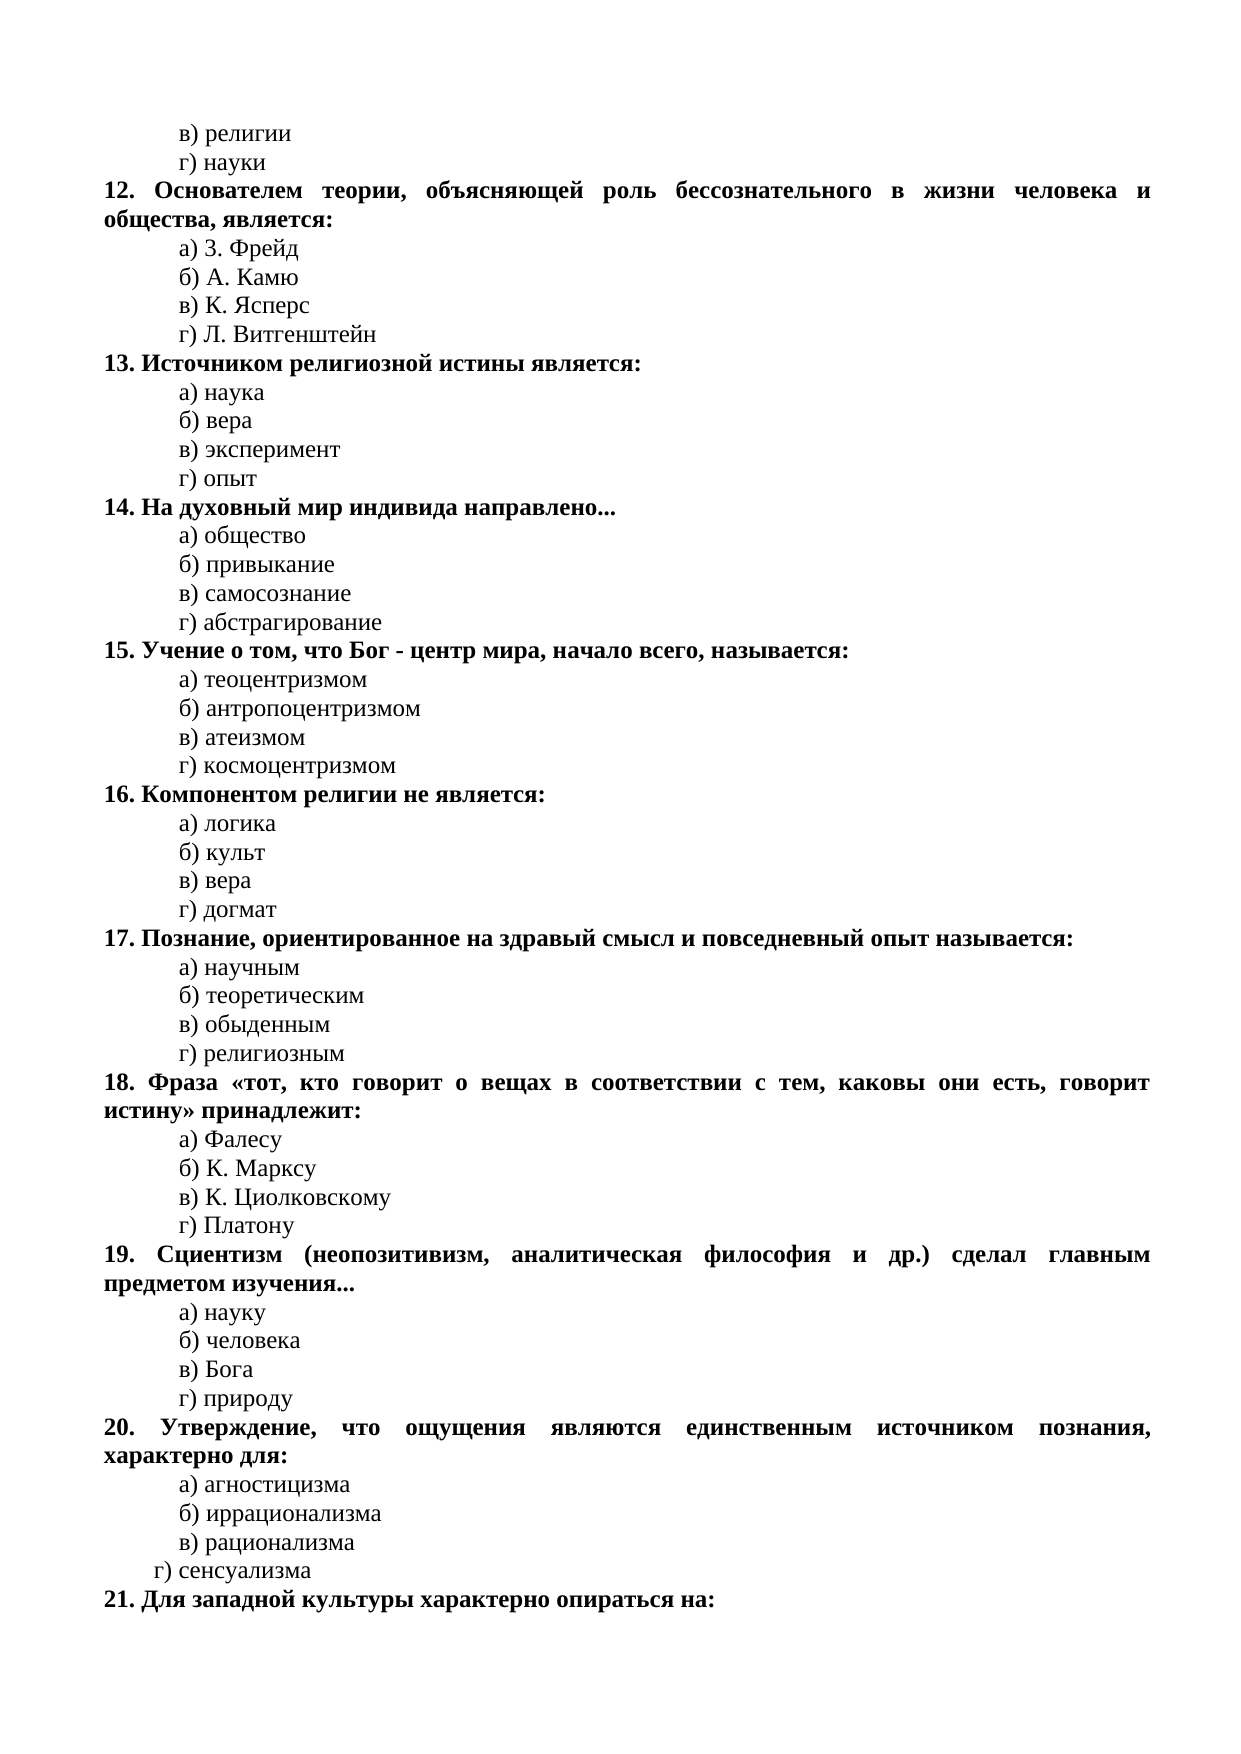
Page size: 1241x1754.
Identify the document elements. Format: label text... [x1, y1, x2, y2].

text 17. Познание, ориентированное на здравый смысл и повседневный опыт называется: [103, 923, 1152, 952]
text в) Бога [103, 1354, 1152, 1383]
text в) вера [103, 866, 1152, 894]
text а) теоцентризмом [103, 664, 1152, 693]
text в) рационализма [103, 1527, 1152, 1556]
text в) К. Циолковскому [103, 1182, 1152, 1211]
text а) агностицизма [103, 1469, 1152, 1498]
text в) атеизмом [103, 722, 1152, 751]
text г) Л. Витгенштейн [103, 319, 1152, 348]
text а) научным [103, 952, 1152, 981]
text в) самосознание [103, 578, 1152, 607]
text г) природу [103, 1383, 1152, 1412]
text г) опыт [103, 463, 1152, 492]
text 18. Фраза «тот, кто говорит о вещах в соответствии с тем, каковы они есть, говорит истину» принадлежит: [103, 1067, 1152, 1124]
text г) сенсуализма [103, 1556, 1152, 1584]
text 12. Основателем теории, объясняющей роль бессознательного в жизни человека и общества, является: [103, 176, 1152, 233]
text 16. Компонентом религии не является: [103, 779, 1152, 808]
text г) космоцентризмом [103, 751, 1152, 779]
text б) человека [103, 1326, 1152, 1354]
text в) эксперимент [103, 434, 1152, 463]
text б) культ [103, 837, 1152, 866]
text 21. Для западной культуры характерно опираться на: [103, 1584, 1152, 1613]
text а) логика [103, 808, 1152, 837]
text а) 3. Фрейд [103, 233, 1152, 262]
text г) абстрагирование [103, 607, 1152, 636]
text 14. На духовный мир индивида направлено... [103, 492, 1152, 521]
text б) вера [103, 406, 1152, 434]
text а) Фалесу [103, 1124, 1152, 1153]
text 13. Источником религиозной истины является: [103, 348, 1152, 377]
text 15. Учение о том, что Бог - центр мира, начало всего, называется: [103, 636, 1152, 664]
text г) Платону [103, 1211, 1152, 1239]
text б) К. Марксу [103, 1153, 1152, 1182]
text б) А. Камю [103, 262, 1152, 291]
text а) наука [103, 377, 1152, 406]
text б) привыкание [103, 549, 1152, 578]
text г) догмат [103, 894, 1152, 923]
text б) антропоцентризмом [103, 693, 1152, 722]
text в) обыденным [103, 1009, 1152, 1038]
text б) иррационализма [103, 1498, 1152, 1527]
text 20. Утверждение, что ощущения являются единственным источником познания, характерно для: [103, 1412, 1152, 1469]
text в) религии [103, 118, 1152, 147]
text 19. Сциентизм (неопозитивизм, аналитическая философия и др.) сделал главным предметом изучения... [103, 1239, 1152, 1297]
text б) теоретическим [103, 981, 1152, 1009]
text г) религиозным [103, 1038, 1152, 1067]
text г) науки [103, 147, 1152, 176]
text а) науку [103, 1297, 1152, 1326]
text в) К. Ясперс [103, 291, 1152, 319]
text а) общество [103, 521, 1152, 549]
